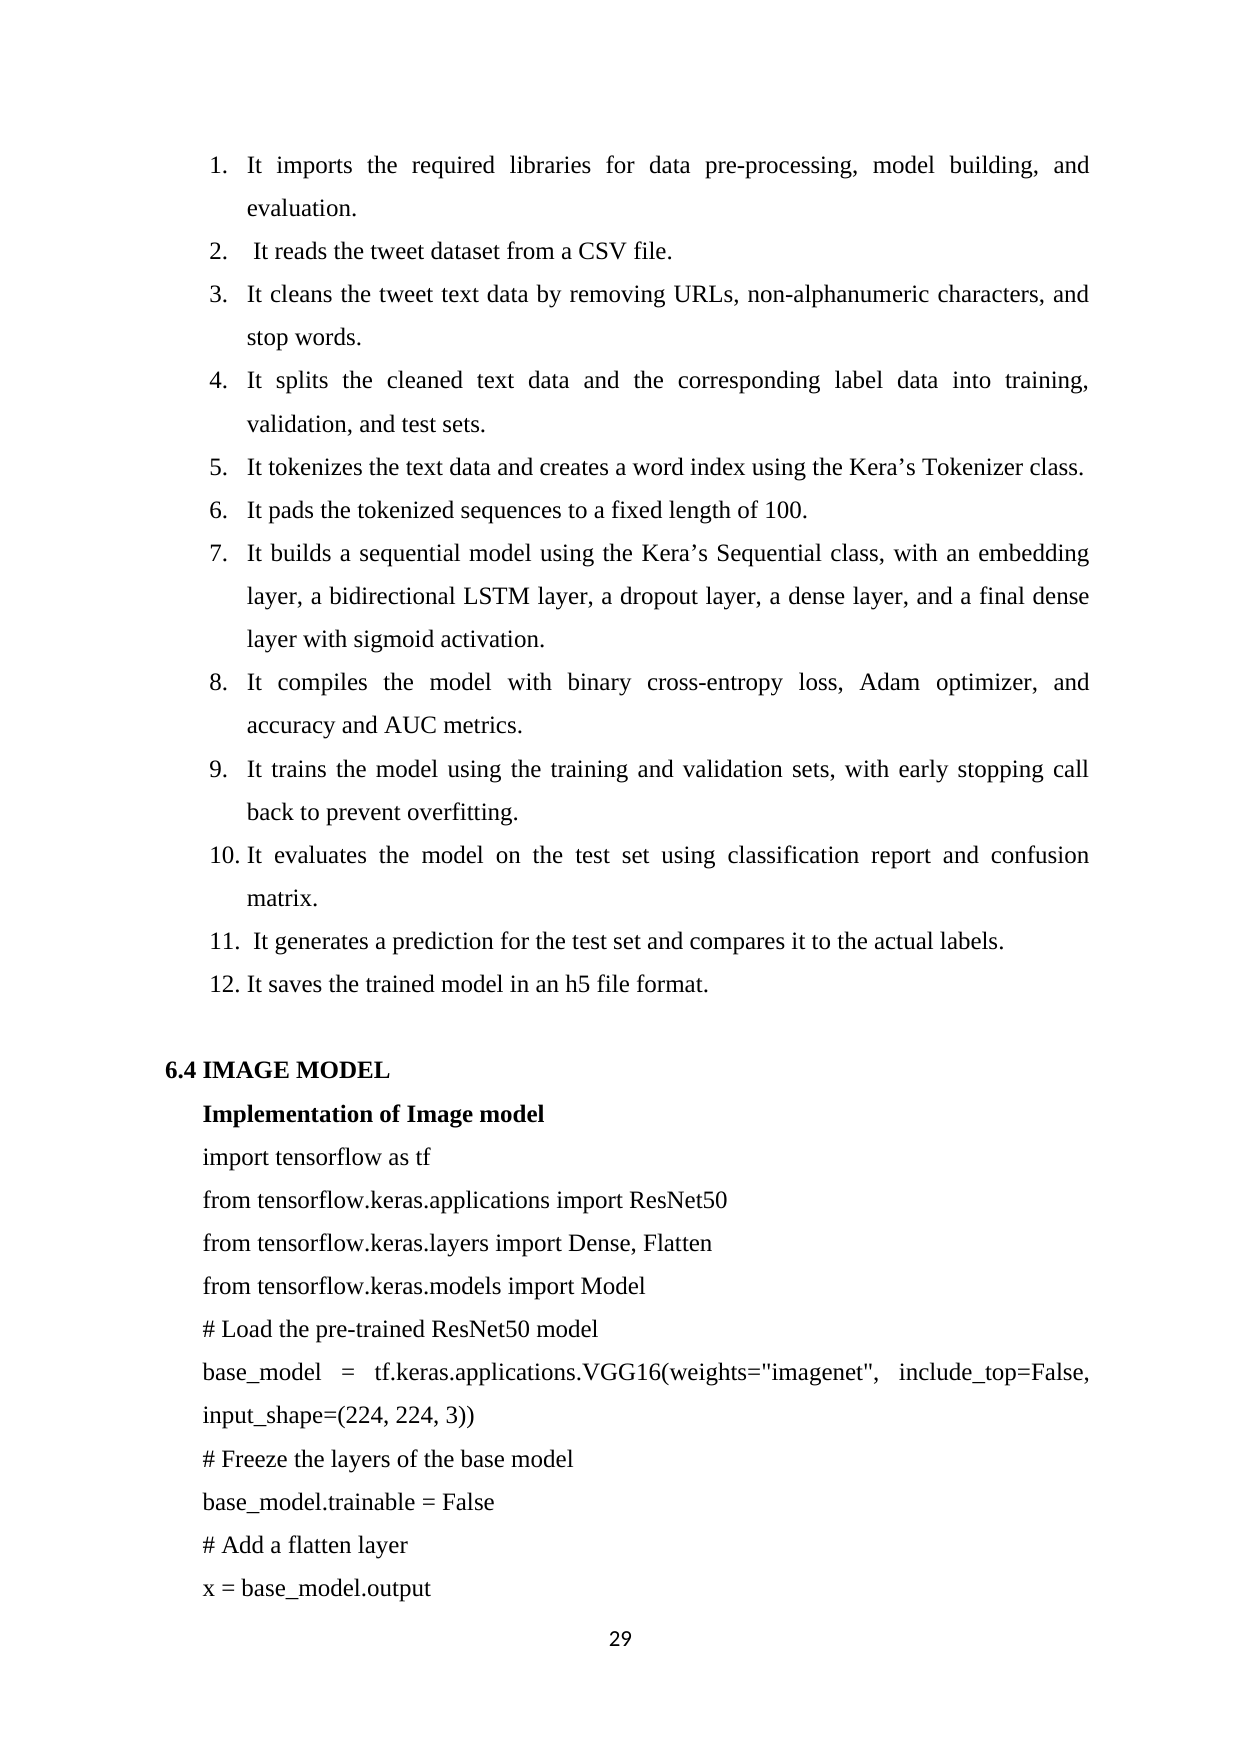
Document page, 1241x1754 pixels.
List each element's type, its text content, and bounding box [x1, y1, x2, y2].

list It generates a prediction for the test set and compares it to the actual labels. [209, 926, 1090, 955]
list base_model.trainable = False [202, 1487, 1090, 1516]
list import tensorflow as tf [202, 1142, 1090, 1171]
list # Freeze the layers of the base model [202, 1444, 1090, 1472]
list It pads the tokenized sequences to a fixed length of 100. [209, 495, 1090, 524]
list x = base_model.output [202, 1573, 1090, 1602]
list It builds a sequential model using the Kera’s Sequential class, with an embedding layer, a bidirectional LSTM layer, a dropout layer, a dense layer, and a final dense layer with sigmoid activation. [209, 538, 1090, 653]
list from tensorflow.keras.applications import ResNet50 [202, 1185, 1090, 1214]
list It trains the model using the training and validation sets, with early stopping call back to prevent overfitting. [209, 754, 1090, 826]
list It saves the trained model in an h5 file format. [209, 969, 1090, 998]
list It tokenizes the text data and creates a word index using the Kera’s Tokenizer class. [209, 452, 1090, 481]
list It evaluates the model on the test set using classification report and confusion matrix. [209, 840, 1090, 912]
list IMAGE MODEL [165, 1056, 1090, 1084]
list base_model = tf.keras.applications.VGG16(weights="imagenet", include_top=False, input_shape=(224, 224, 3)) [202, 1357, 1090, 1429]
list # Load the pre-trained ResNet50 model [202, 1314, 1090, 1343]
list It compiles the model with binary cross-entropy loss, Adam optimizer, and accuracy and AUC metrics. [209, 667, 1090, 739]
list It splits the cleaned text data and the corresponding label data into training, validation, and test sets. [209, 366, 1090, 437]
list It imports the required libraries for data pre-processing, model building, and evaluation. [209, 150, 1090, 222]
list from tensorflow.keras.layers import Dense, Flatten [202, 1228, 1090, 1257]
list from tensorflow.keras.models import Model [202, 1271, 1090, 1300]
list It reads the tweet dataset from a CSV file. [209, 236, 1090, 265]
list # Add a flatten layer [202, 1530, 1090, 1559]
list Implementation of Image model [202, 1099, 1090, 1127]
list It cleans the tweet text data by removing URLs, non-alphanumeric characters, and stop words. [209, 279, 1090, 351]
